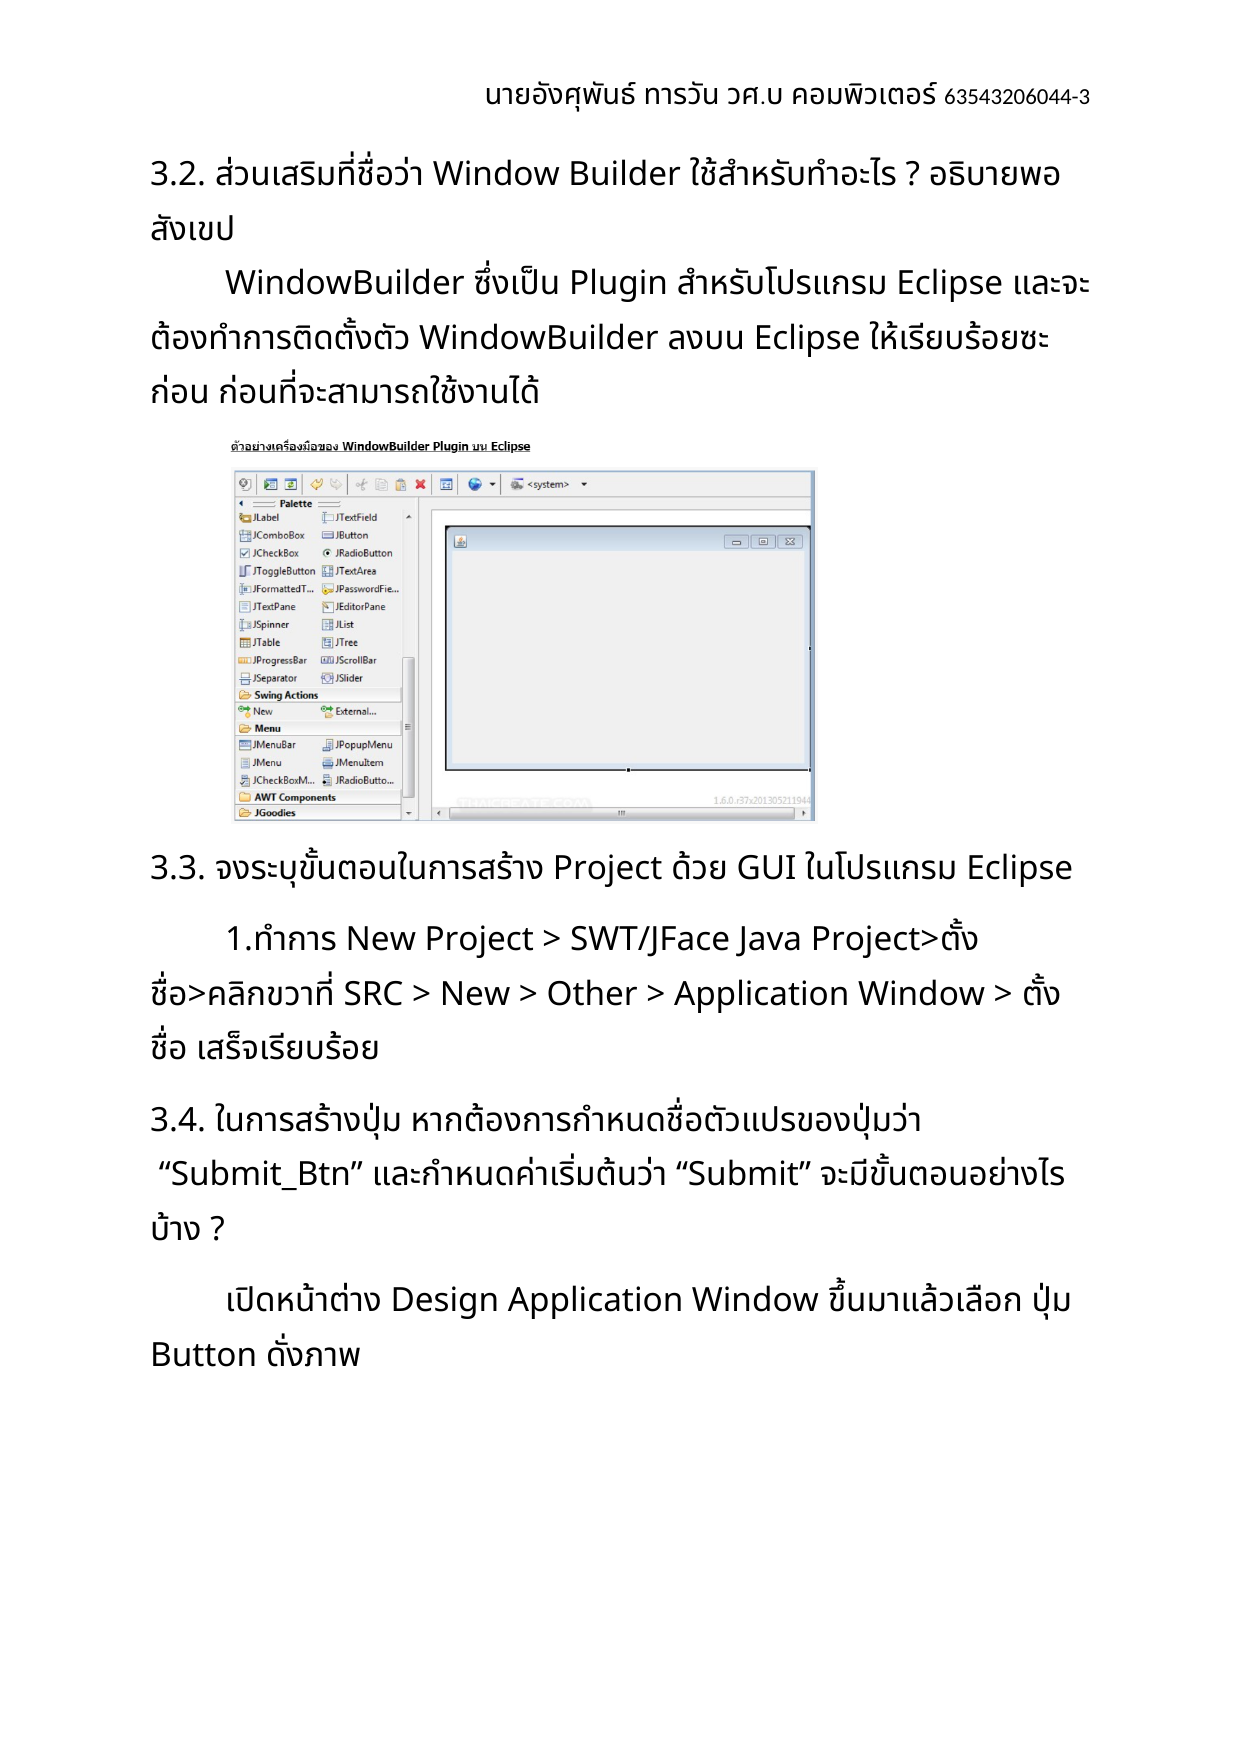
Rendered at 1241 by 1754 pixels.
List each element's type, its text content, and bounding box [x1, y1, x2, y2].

text 3.2. ส่วนเสริมที่ชื่อว่า Window Builder ใช้สำหรับทำอะไร ? อธิบายพอสังเขป WindowBuilder ซึ่งเป็น Plugin สำหรับโปรแกรม Eclipse และจะต้องทำการติดตั้งตัว WindowBuilder ลงบน Eclipse ให้เรียบร้อยซะก่อน ก่อนที่จะสามารถใช้งานได้ [150, 150, 1090, 418]
text 3.3. จงระบุขั้นตอนในการสร้าง Project ด้วย GUI ในโปรแกรม Eclipse [150, 844, 1090, 894]
text 3.4. ในการสร้างปุ่ม หากต้องการกำหนดชื่อตัวแปรของปุ่มว่า “Submit_Btn” และกำหนดค่าเริ่มต้นว่า “Submit” จะมีขั้นตอนอย่างไรบ้าง ? [150, 1095, 1090, 1255]
text เปิดหน้าต่าง Design Application Window ขึ้นมาแล้วเลือก ปุ่ม Button ดั่งภาพ [150, 1276, 1090, 1381]
text 1.ทำการ New Project > SWT/JFace Java Project>ตั้งชื่อ>คลิกขวาที่ SRC > New > Other > Application Window > ตั้งชื่อ เสร็จเรียบร้อย [150, 915, 1090, 1075]
picture [225, 439, 819, 824]
